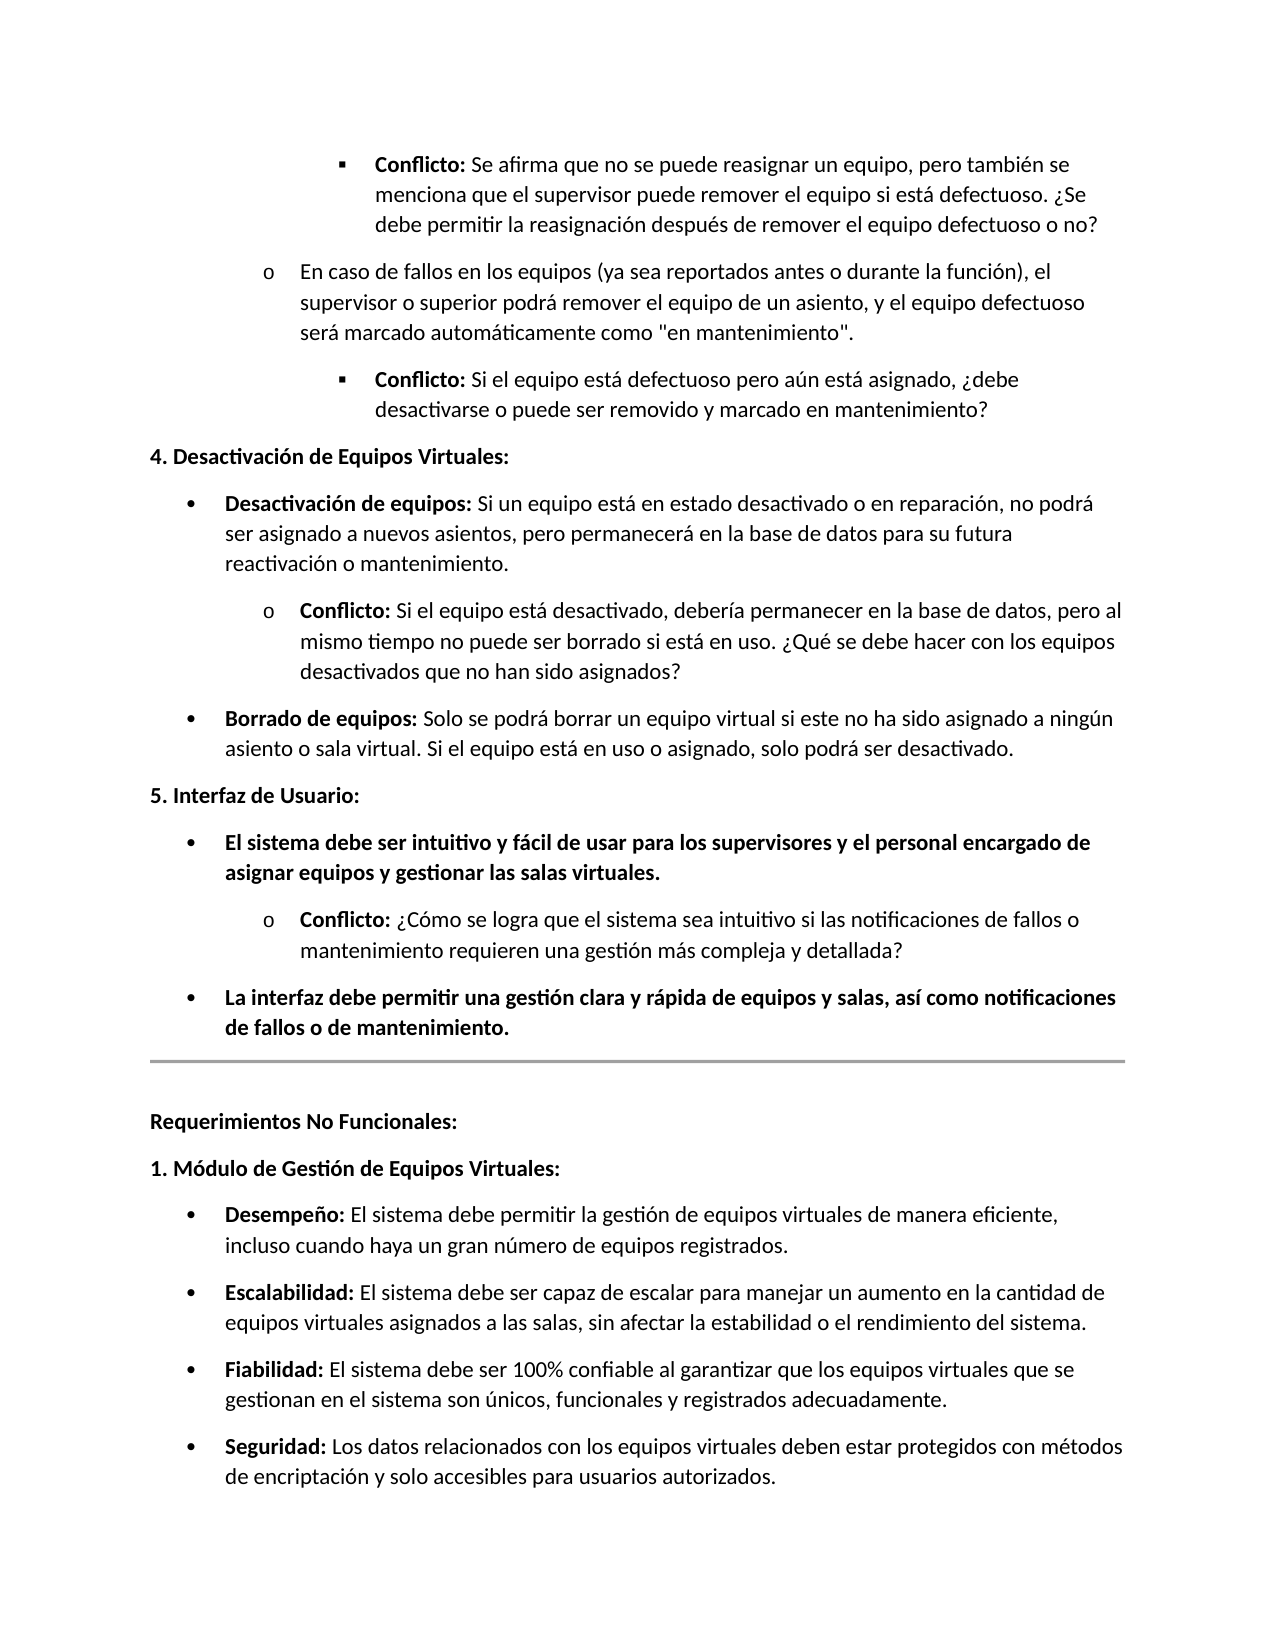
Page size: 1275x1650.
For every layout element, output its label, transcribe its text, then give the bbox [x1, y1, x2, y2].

list Conflicto: ¿Cómo se logra que el sistema sea intuitivo si las notificaciones de fallos o mantenimiento requieren una gestión más compleja y detallada? [262, 905, 1125, 964]
list Fiabilidad: El sistema debe ser 100% confiable al garantizar que los equipos virtuales que se gestionan en el sistema son únicos, funcionales y registrados adecuadamente. [187, 1355, 1125, 1413]
list Borrado de equipos: Solo se podrá borrar un equipo virtual si este no ha sido asignado a ningún asiento o sala virtual. Si el equipo está en uso o asignado, solo podrá ser desactivado. [187, 704, 1125, 762]
text 4. Desactivación de Equipos Virtuales: [150, 442, 1125, 470]
list Conflicto: Si el equipo está defectuoso pero aún está asignado, ¿debe desactivarse o puede ser removido y marcado en mantenimiento? [337, 365, 1125, 423]
list El sistema debe ser intuitivo y fácil de usar para los supervisores y el personal encargado de asignar equipos y gestionar las salas virtuales. [187, 828, 1125, 886]
list Conflicto: Se afirma que no se puede reasignar un equipo, pero también se menciona que el supervisor puede remover el equipo si está defectuoso. ¿Se debe permitir la reasignación después de remover el equipo defectuoso o no? [337, 150, 1125, 238]
text 5. Interfaz de Usuario: [150, 781, 1125, 809]
text Requerimientos No Funcionales: [150, 1107, 1125, 1135]
list En caso de fallos en los equipos (ya sea reportados antes o durante la función), el supervisor o superior podrá remover el equipo de un asiento, y el equipo defectuoso será marcado automáticamente como "en mantenimiento". [262, 257, 1125, 346]
list Desempeño: El sistema debe permitir la gestión de equipos virtuales de manera eficiente, incluso cuando haya un gran número de equipos registrados. [187, 1201, 1125, 1259]
list Seguridad: Los datos relacionados con los equipos virtuales deben estar protegidos con métodos de encriptación y solo accesibles para usuarios autorizados. [187, 1432, 1125, 1490]
list Escalabilidad: El sistema debe ser capaz de escalar para manejar un aumento en la cantidad de equipos virtuales asignados a las salas, sin afectar la estabilidad o el rendimiento del sistema. [187, 1278, 1125, 1336]
list La interfaz debe permitir una gestión clara y rápida de equipos y salas, así como notificaciones de fallos o de mantenimiento. [187, 983, 1125, 1041]
text 1. Módulo de Gestión de Equipos Virtuales: [150, 1154, 1125, 1182]
list Conflicto: Si el equipo está desactivado, debería permanecer en la base de datos, pero al mismo tiempo no puede ser borrado si está en uso. ¿Qué se debe hacer con los equipos desactivados que no han sido asignados? [262, 596, 1125, 685]
list Desactivación de equipos: Si un equipo está en estado desactivado o en reparación, no podrá ser asignado a nuevos asientos, pero permanecerá en la base de datos para su futura reactivación o mantenimiento. [187, 489, 1125, 577]
